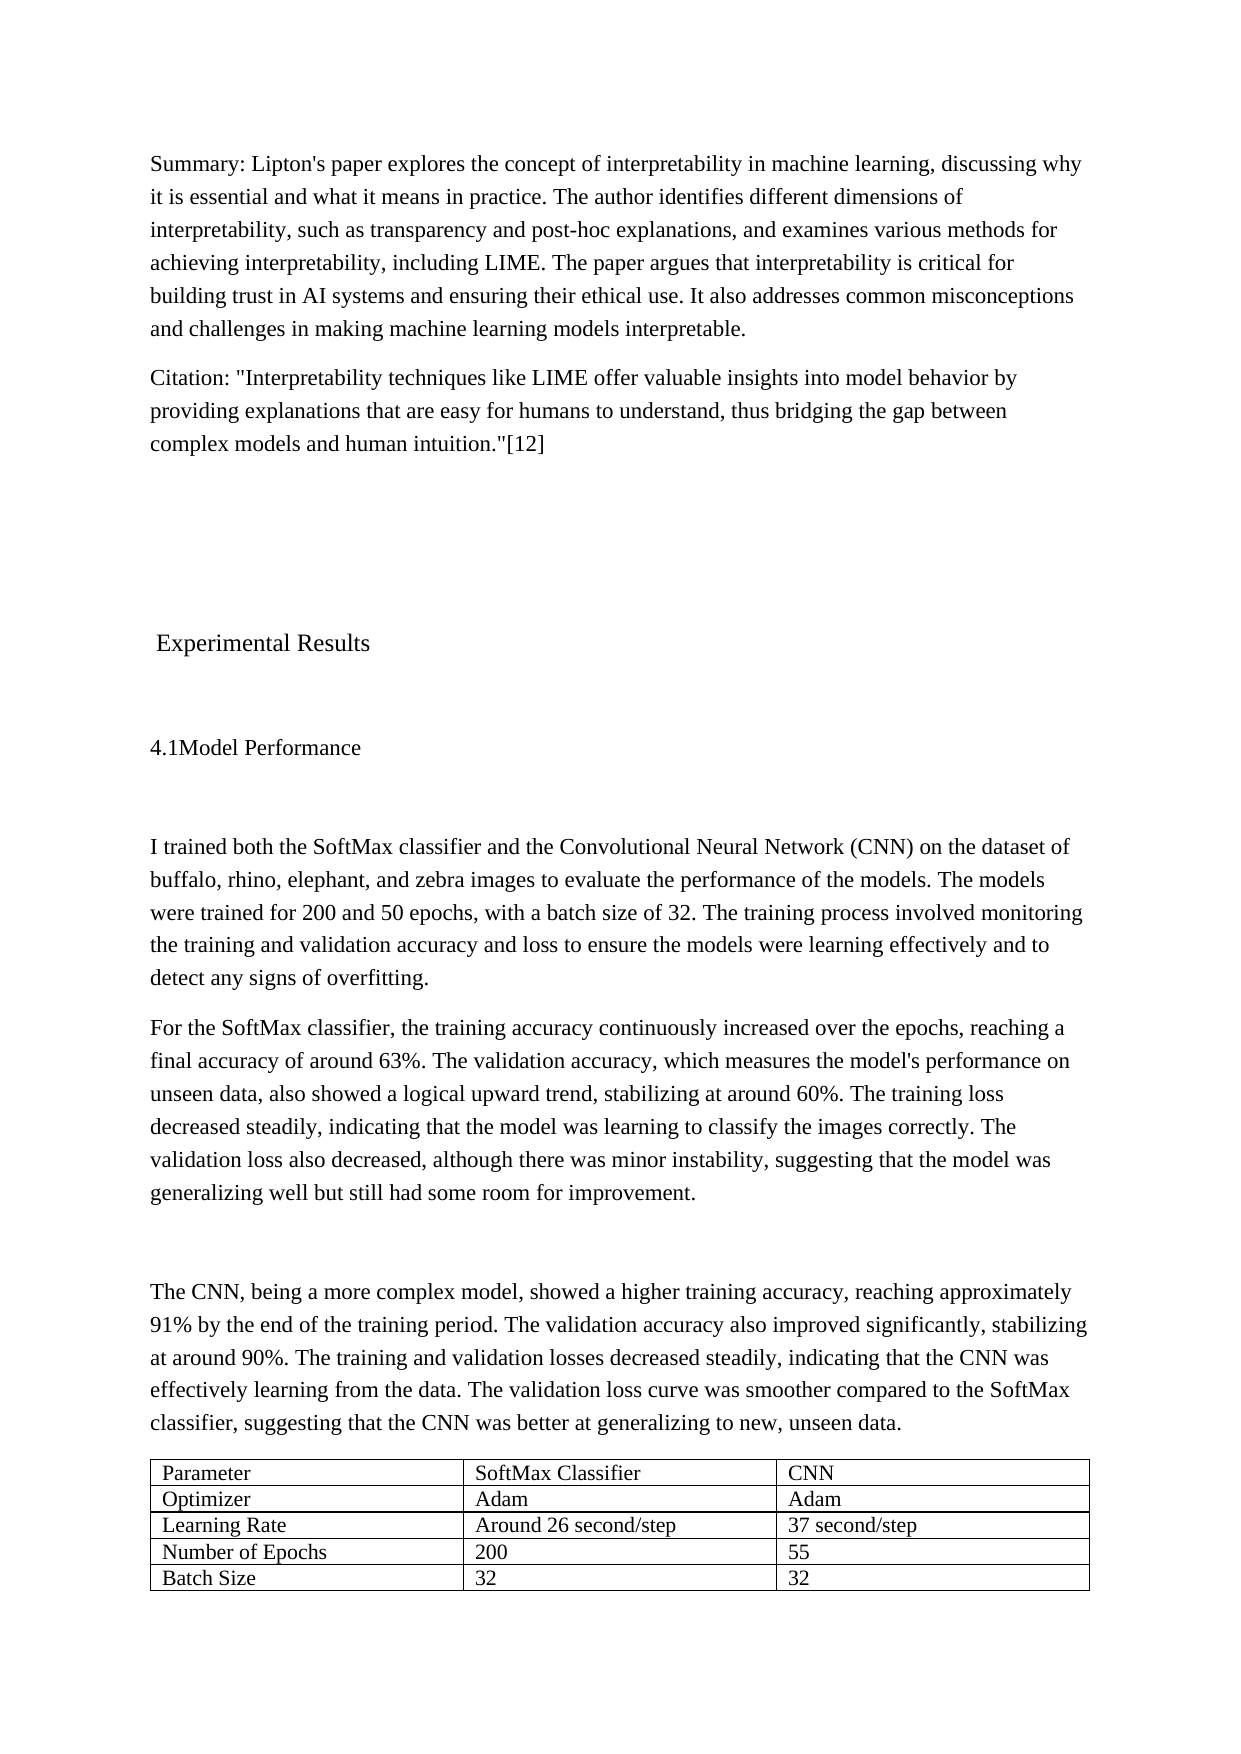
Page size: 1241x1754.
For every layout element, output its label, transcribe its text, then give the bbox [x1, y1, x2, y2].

table_header CNN [777, 1460, 1089, 1485]
table_cell 32 [464, 1565, 776, 1590]
text Citation: "Interpretability techniques like LIME offer valuable insights into model behavior by providing explanations that are easy for humans to understand, thus bridging the gap between complex models and human intuition."[12] [150, 364, 1090, 456]
table_cell Number of Epochs [151, 1539, 463, 1564]
text The CNN, being a more complex model, showed a higher training accuracy, reaching approximately 91% by the end of the training period. The validation accuracy also improved significantly, stabilizing at around 90%. The training and validation losses decreased steadily, indicating that the CNN was effectively learning from the data. The validation loss curve was smoother compared to the SoftMax classifier, suggesting that the CNN was better at generalizing to new, unseen data. [150, 1278, 1090, 1436]
table_cell 37 second/step [777, 1513, 1089, 1538]
table_cell Around 26 second/step [464, 1513, 776, 1538]
table_cell Adam [777, 1486, 1089, 1511]
text For the SoftMax classifier, the training accuracy continuously increased over the epochs, reaching a final accuracy of around 63%. The validation accuracy, which measures the model's performance on unseen data, also showed a logical upward trend, stabilizing at around 60%. The training loss decreased steadily, indicating that the model was learning to classify the images correctly. The validation loss also decreased, although there was minor instability, suggesting that the model was generalizing well but still had some room for improvement. [150, 1014, 1090, 1205]
table_cell Batch Size [151, 1565, 463, 1590]
text I trained both the SoftMax classifier and the Convolutional Neural Network (CNN) on the dataset of buffalo, rhino, elephant, and zebra images to evaluate the performance of the models. The models were trained for 200 and 50 epochs, with a batch size of 32. The training process involved monitoring the training and validation accuracy and loss to ensure the models were learning effectively and to detect any signs of overfitting. [150, 833, 1090, 991]
table_cell Adam [464, 1486, 776, 1511]
table_cell Learning Rate [151, 1513, 463, 1538]
table_cell 32 [777, 1565, 1089, 1590]
text 4.1Model Performance [150, 733, 1090, 760]
table_cell 55 [777, 1539, 1089, 1564]
table_cell 200 [464, 1539, 776, 1564]
text Experimental Results [150, 628, 1090, 657]
table_header SoftMax Classifier [464, 1460, 776, 1485]
table_cell Optimizer [151, 1486, 463, 1511]
text Summary: Lipton's paper explores the concept of interpretability in machine learning, discussing why it is essential and what it means in practice. The author identifies different dimensions of interpretability, such as transparency and post-hoc explanations, and examines various methods for achieving interpretability, including LIME. The paper argues that interpretability is critical for building trust in AI systems and ensuring their ethical use. It also addresses common misconceptions and challenges in making machine learning models interpretable. [150, 150, 1090, 341]
table_header Parameter [151, 1460, 463, 1485]
